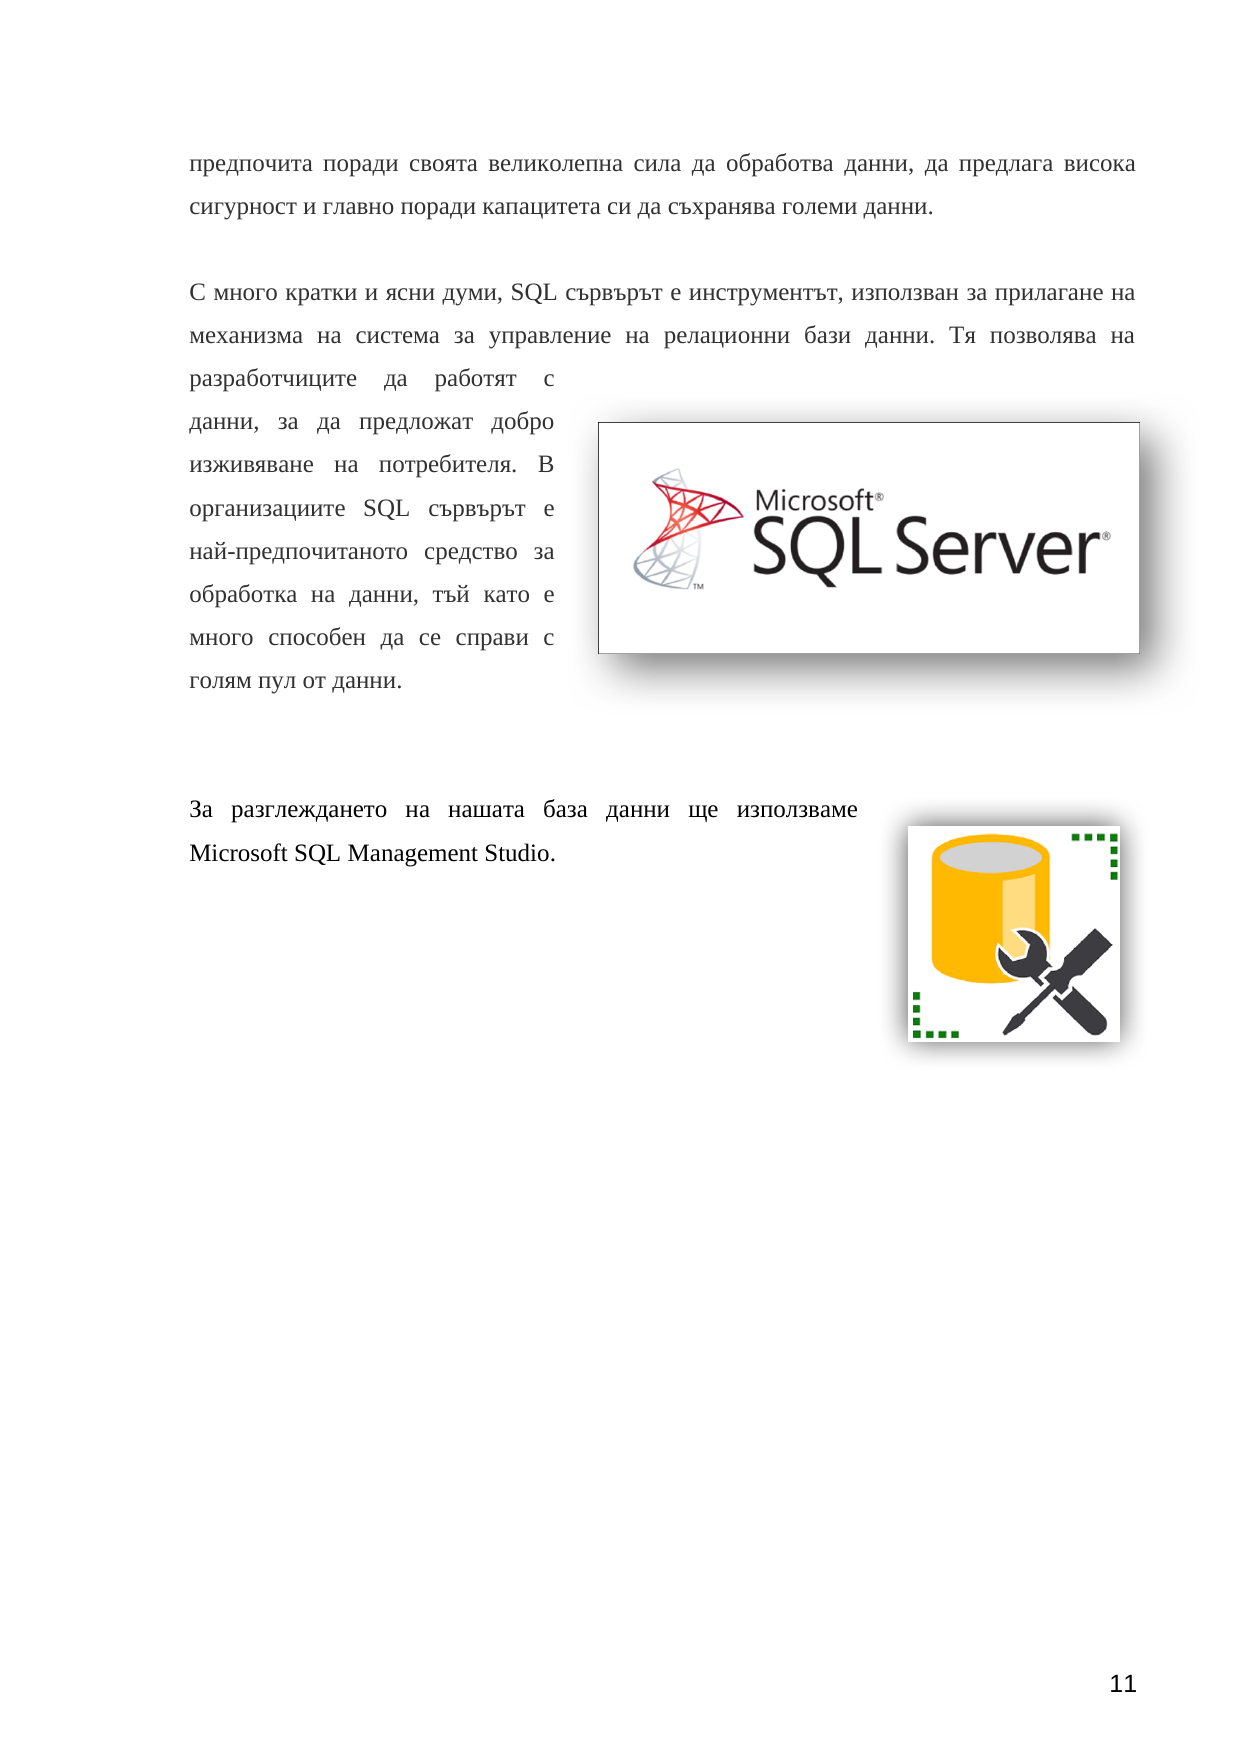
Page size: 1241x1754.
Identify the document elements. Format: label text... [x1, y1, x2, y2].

picture [908, 826, 1120, 1042]
text За разглеждането на нашата база данни ще използваме Microsoft SQL Management Studio. [189, 794, 1137, 866]
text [189, 176, 1137, 219]
picture [598, 422, 1140, 654]
